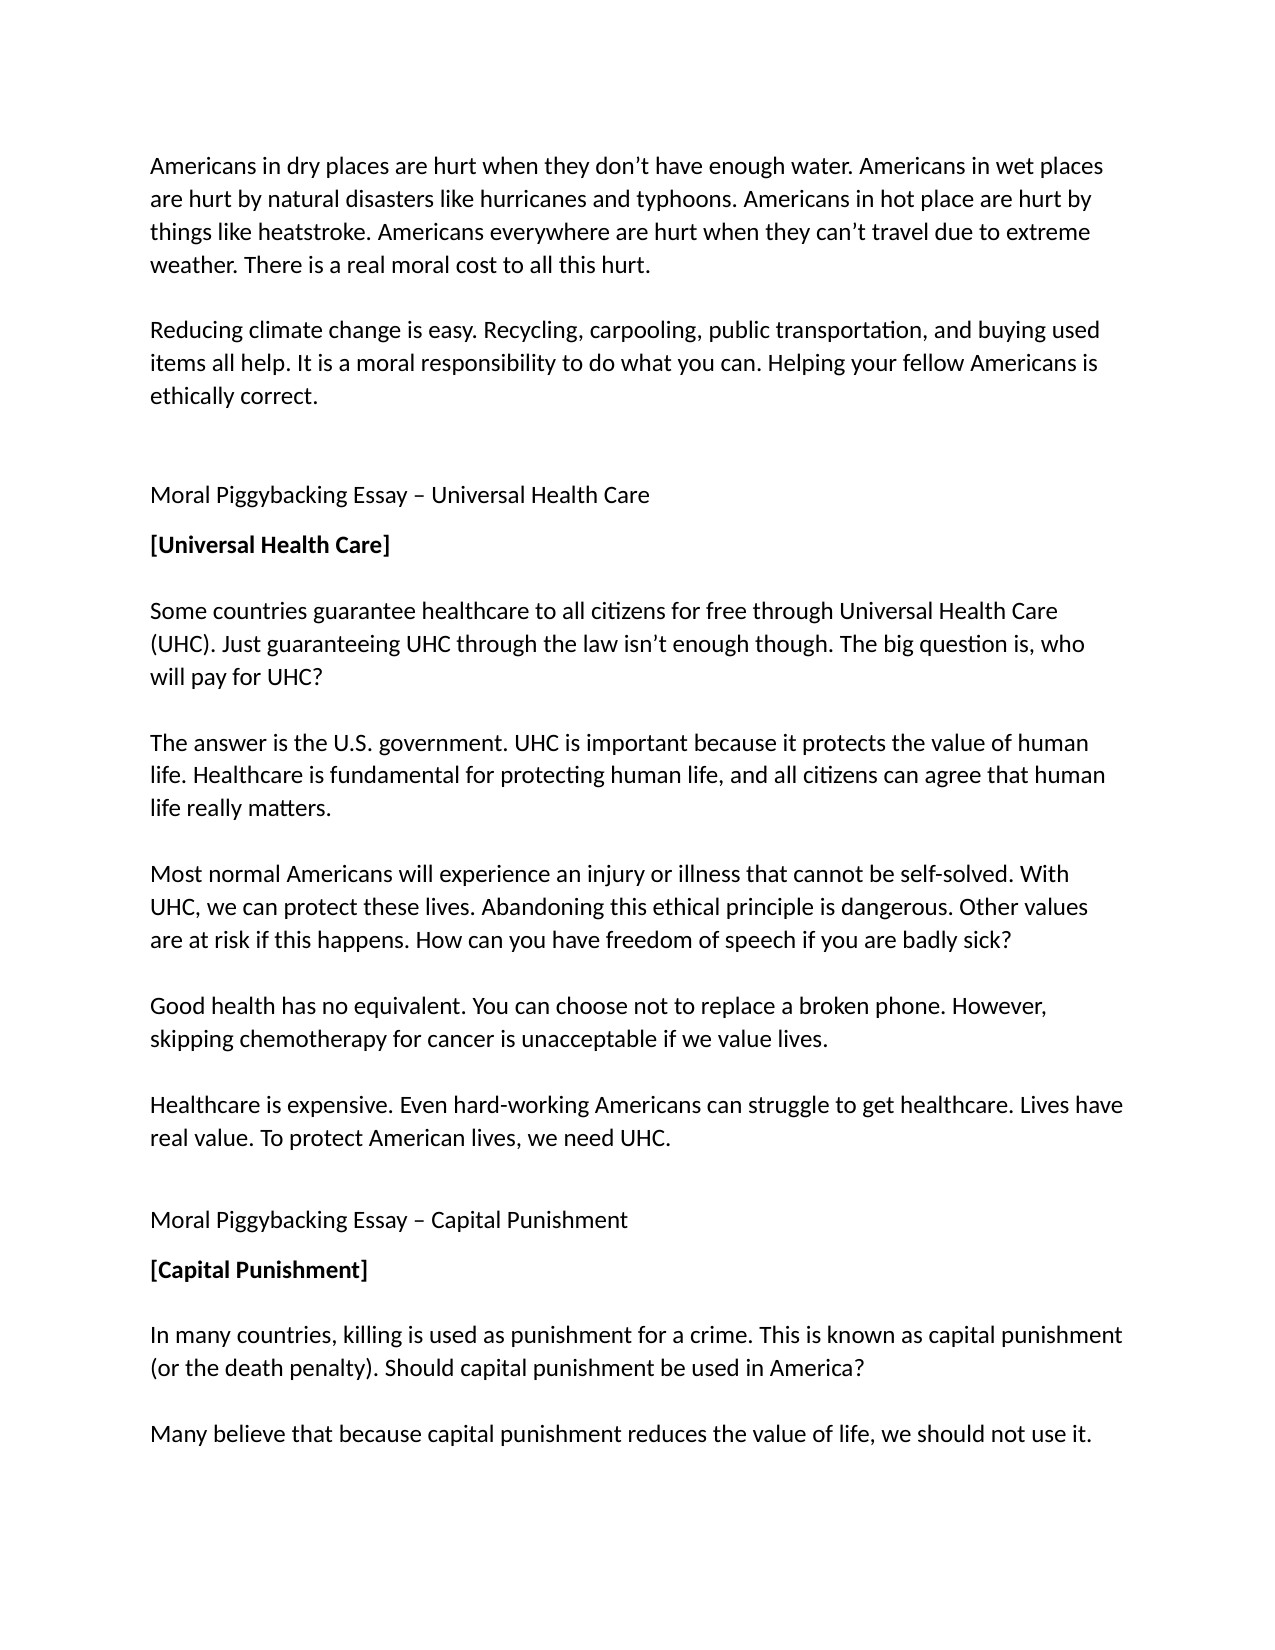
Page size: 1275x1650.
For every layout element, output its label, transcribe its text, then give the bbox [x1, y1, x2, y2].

text Moral Piggybacking Essay – Capital Punishment [150, 1204, 1125, 1235]
text Moral Piggybacking Essay – Universal Health Care [150, 479, 1125, 510]
text [Universal Health Care] Some countries guarantee healthcare to all citizens for free through Universal Health Care (UHC). Just guaranteeing UHC through the law isn’t enough though. The big question is, who will pay for UHC? The answer is the U.S. government. UHC is important because it protects the value of human life. Healthcare is fundamental for protecting human life, and all citizens can agree that human life really matters. Most normal Americans will experience an injury or illness that cannot be self-solved. With UHC, we can protect these lives. Abandoning this ethical principle is dangerous. Other values are at risk if this happens. How can you have freedom of speech if you are badly sick? Good health has no equivalent. You can choose not to replace a broken phone. However, skipping chemotherapy for cancer is unacceptable if we value lives. Healthcare is expensive. Even hard-working Americans can struggle to get healthcare. Lives have real value. To protect American lives, we need UHC. [150, 529, 1125, 1185]
